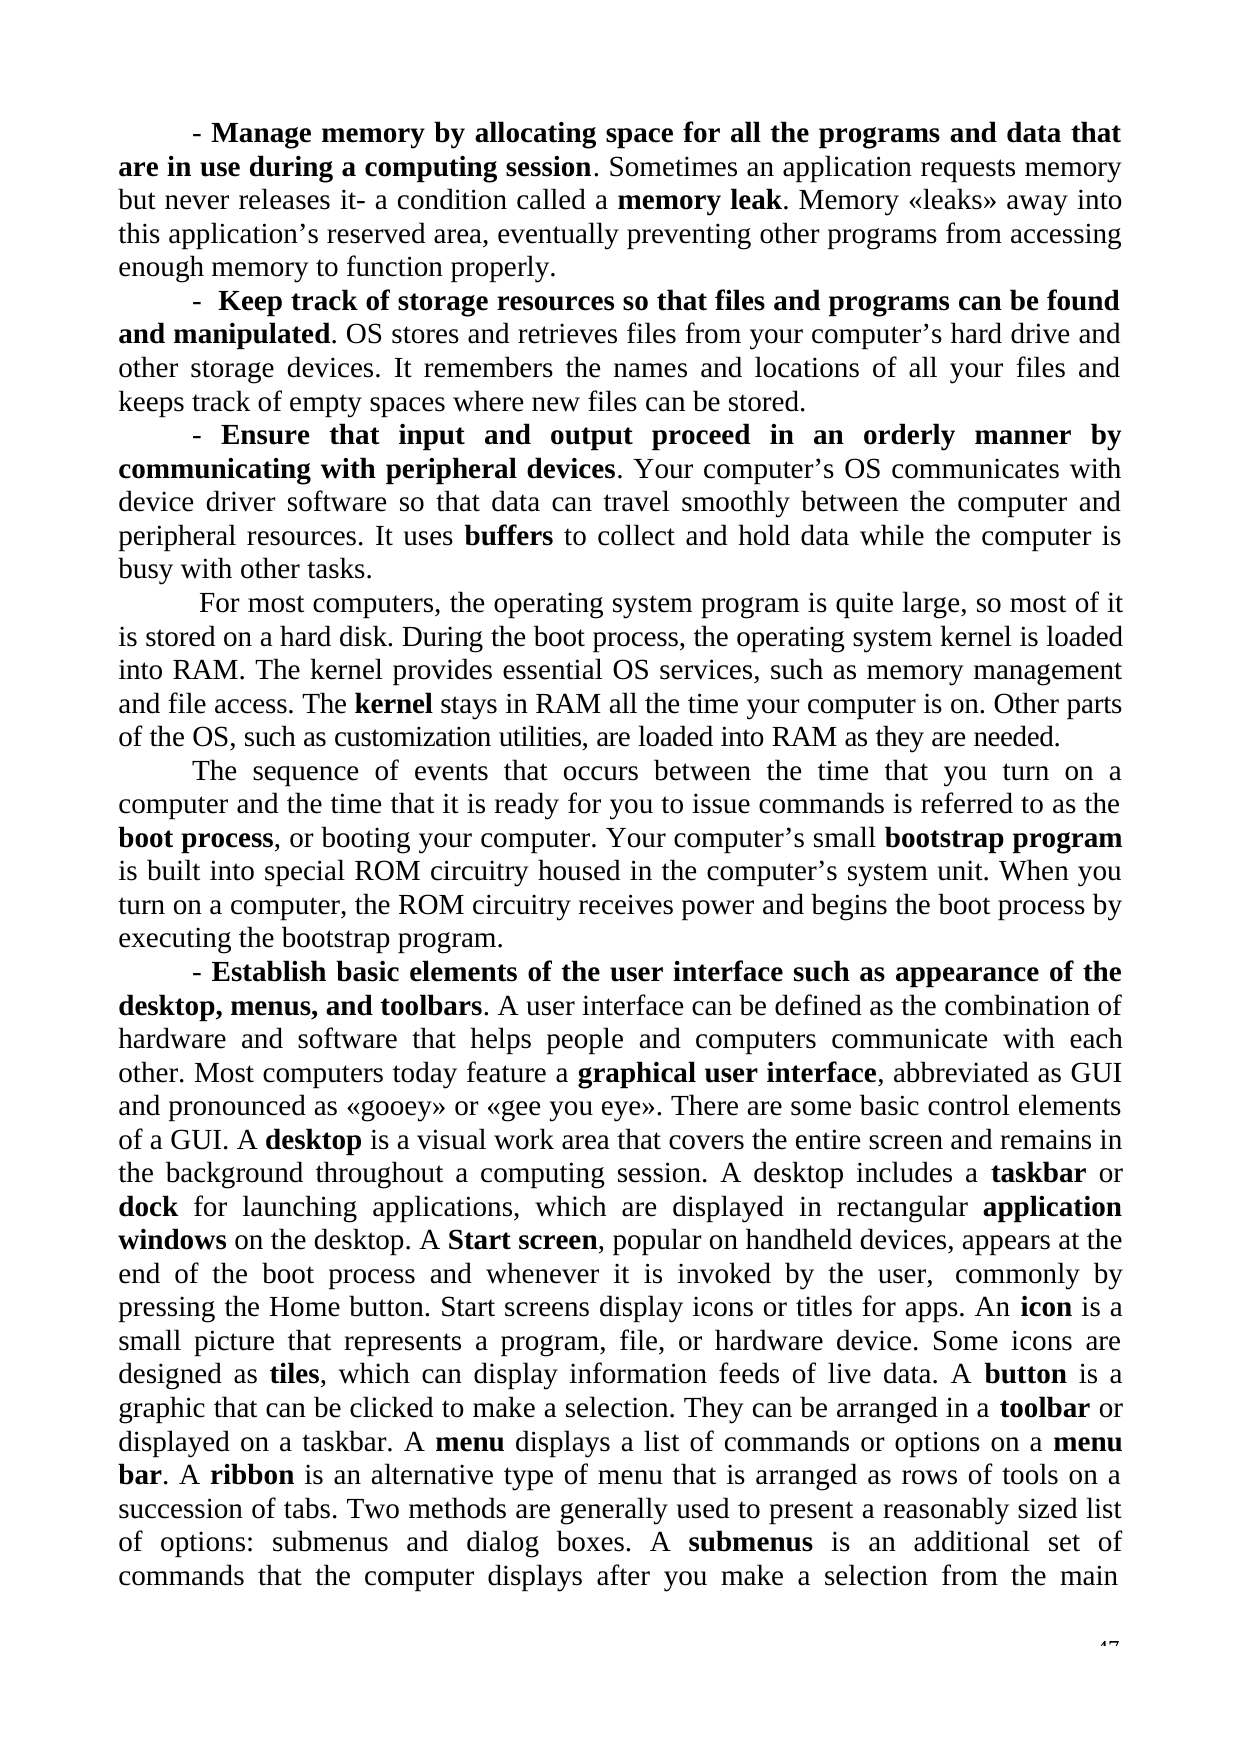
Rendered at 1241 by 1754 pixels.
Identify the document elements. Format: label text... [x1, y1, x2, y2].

list Manage memory by allocating space for all the programs and data that are in use during a computing session. Sometimes an application requests memory but never releases it- a condition called a memory leak. Memory «leaks» away into this application’s reserved area, eventually preventing other programs from accessing enough memory to function properly. [118, 115, 1122, 283]
text For most computers, the operating system program is quite large, so most of it is stored on a hard disk. During the boot process, the operating system kernel is loaded into RAM. The kernel provides essential OS services, such as memory management and file access. The kernel stays in RAM all the time your computer is on. Other parts of the OS, such as customization utilities, are loaded into RAM as they are needed. [118, 585, 1123, 753]
list Ensure that input and output proceed in an orderly manner by communicating with peripheral devices. Your computer’s OS communicates with device driver software so that data can travel smoothly between the computer and peripheral resources. It uses buffers to collect and hold data while the computer is busy with other tasks. [118, 417, 1122, 585]
text The sequence of events that occurs between the time that you turn on a computer and the time that it is ready for you to issue commands is referred to as the boot process, or booting your computer. Your computer’s small bootstrap program is built into special ROM circuitry housed in the computer’s system unit. When you turn on a computer, the ROM circuitry receives power and begins the boot process by executing the bootstrap program. [118, 753, 1123, 954]
list Establish basic elements of the user interface such as appearance of the desktop, menus, and toolbars. A user interface can be defined as the combination of hardware and software that helps people and computers communicate with each other. Most computers today feature a graphical user interface, abbreviated as GUI and pronounced as «gooey» or «gee you eye». There are some basic control elements of a GUI. A desktop is a visual work area that covers the entire screen and remains in the background throughout a computing session. A desktop includes a taskbar or dock for launching applications, which are displayed in rectangular application windows on the desktop. A Start screen, popular on handheld devices, appears at the end of the boot process and whenever it is invoked by the user, commonly by pressing the Home button. Start screens display icons or titles for apps. An icon is a small picture that represents a program, file, or hardware device. Some icons are designed as tiles, which can display information feeds of live data. A button is a graphic that can be clicked to make a selection. They can be arranged in a toolbar or displayed on a taskbar. A menu displays a list of commands or options on a menu bar. A ribbon is an alternative type of menu that is arranged as rows of tools on a succession of tabs. Two methods are generally used to present a reasonably sized list of options: submenus and dialog boxes. A submenus is an additional set of commands that the computer displays after you make a selection from the main [118, 954, 1123, 1591]
list Keep track of storage resources so that files and programs can be found and manipulated. OS stores and retrieves files from your computer’s hard drive and other storage devices. It remembers the names and locations of all your files and keeps track of empty spaces where new files can be stored. [118, 283, 1122, 417]
